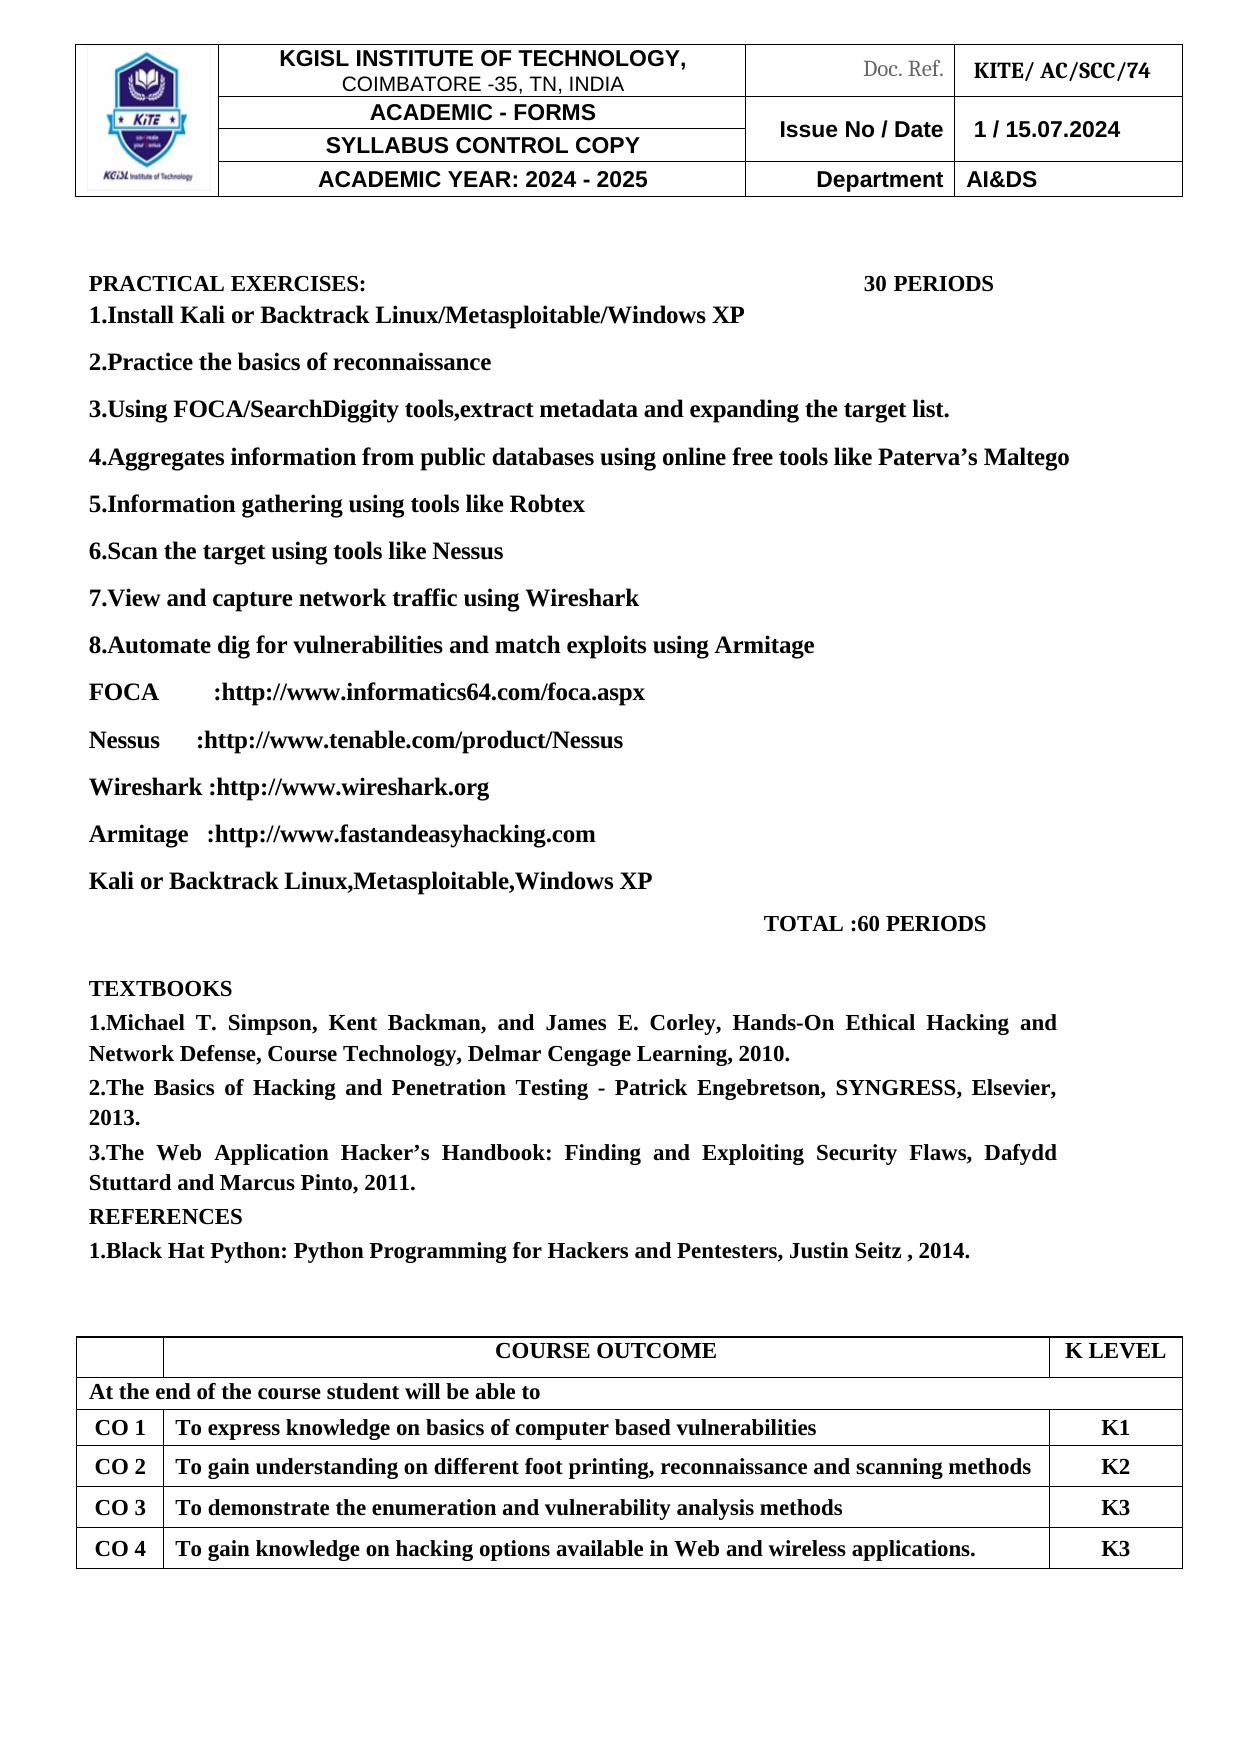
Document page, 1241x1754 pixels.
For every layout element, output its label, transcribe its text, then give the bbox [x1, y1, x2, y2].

text Wireshark :http://www.wireshark.org [89, 772, 1152, 801]
text 6.Scan the target using tools like Nessus [89, 536, 1152, 565]
text 4.Aggregates information from public databases using online free tools like Paterva’s Maltego [89, 442, 1152, 470]
text Armitage :http://www.fastandeasyhacking.com [89, 819, 1152, 848]
table_cell K2 [1050, 1446, 1182, 1486]
text Kali or Backtrack Linux,Metasploitable,Windows XP [89, 866, 1152, 895]
text 1.Michael T. Simpson, Kent Backman, and James E. Corley, Hands-On Ethical Hacking and Network Defense, Course Technology, Delmar Cengage Learning, 2010. [89, 1009, 1058, 1066]
text 1.Install Kali or Backtrack Linux/Metasploitable/Windows XP [89, 300, 1058, 329]
text Nessus :http://www.tenable.com/product/Nessus [89, 725, 1152, 753]
text TEXTBOOKS [89, 975, 1058, 1001]
text 3.The Web Application Hacker’s Handbook: Finding and Exploiting Security Flaws, Dafydd Stuttard and Marcus Pinto, 2011. [89, 1138, 1058, 1195]
table_cell CO 1 [77, 1410, 163, 1445]
text 2.Practice the basics of reconnaissance [89, 347, 1058, 376]
table_cell At the end of the course student will be able to [77, 1378, 1182, 1409]
table_cell K3 [1050, 1528, 1182, 1568]
text FOCA :http://www.informatics64.com/foca.aspx [89, 677, 1152, 706]
text 2.The Basics of Hacking and Penetration Testing - Patrick Engebretson, SYNGRESS, Elsevier, 2013. [89, 1074, 1058, 1131]
table_cell K1 [1050, 1410, 1182, 1445]
picture [87, 45, 211, 191]
text PRACTICAL EXERCISES: 30 PERIODS [89, 269, 1058, 296]
table_cell CO 3 [77, 1487, 163, 1527]
table_cell CO 4 [77, 1528, 163, 1568]
table_header COURSE OUTCOME [164, 1338, 1049, 1377]
text TOTAL :60 PERIODS [89, 910, 1181, 936]
table_header K LEVEL [1050, 1338, 1182, 1377]
table_cell To demonstrate the enumeration and vulnerability analysis methods [164, 1487, 1049, 1527]
text 8.Automate dig for vulnerabilities and match exploits using Armitage [89, 630, 1152, 659]
table_cell To gain understanding on different foot printing, reconnaissance and scanning methods [164, 1446, 1049, 1486]
text 3.Using FOCA/SearchDiggity tools,extract metadata and expanding the target list. [89, 394, 1058, 423]
table_header [77, 1338, 163, 1377]
text 5.Information gathering using tools like Robtex [89, 489, 1152, 517]
text 7.View and capture network traffic using Wireshark [89, 583, 1152, 612]
table_cell To express knowledge on basics of computer based vulnerabilities [164, 1410, 1049, 1445]
table_cell K3 [1050, 1487, 1182, 1527]
text 1.Black Hat Python: Python Programming for Hackers and Pentesters, Justin Seitz , 2014. [89, 1237, 1058, 1264]
text REFERENCES [89, 1203, 1058, 1229]
table_cell To gain knowledge on hacking options available in Web and wireless applications. [164, 1528, 1049, 1568]
table_cell CO 2 [77, 1446, 163, 1486]
